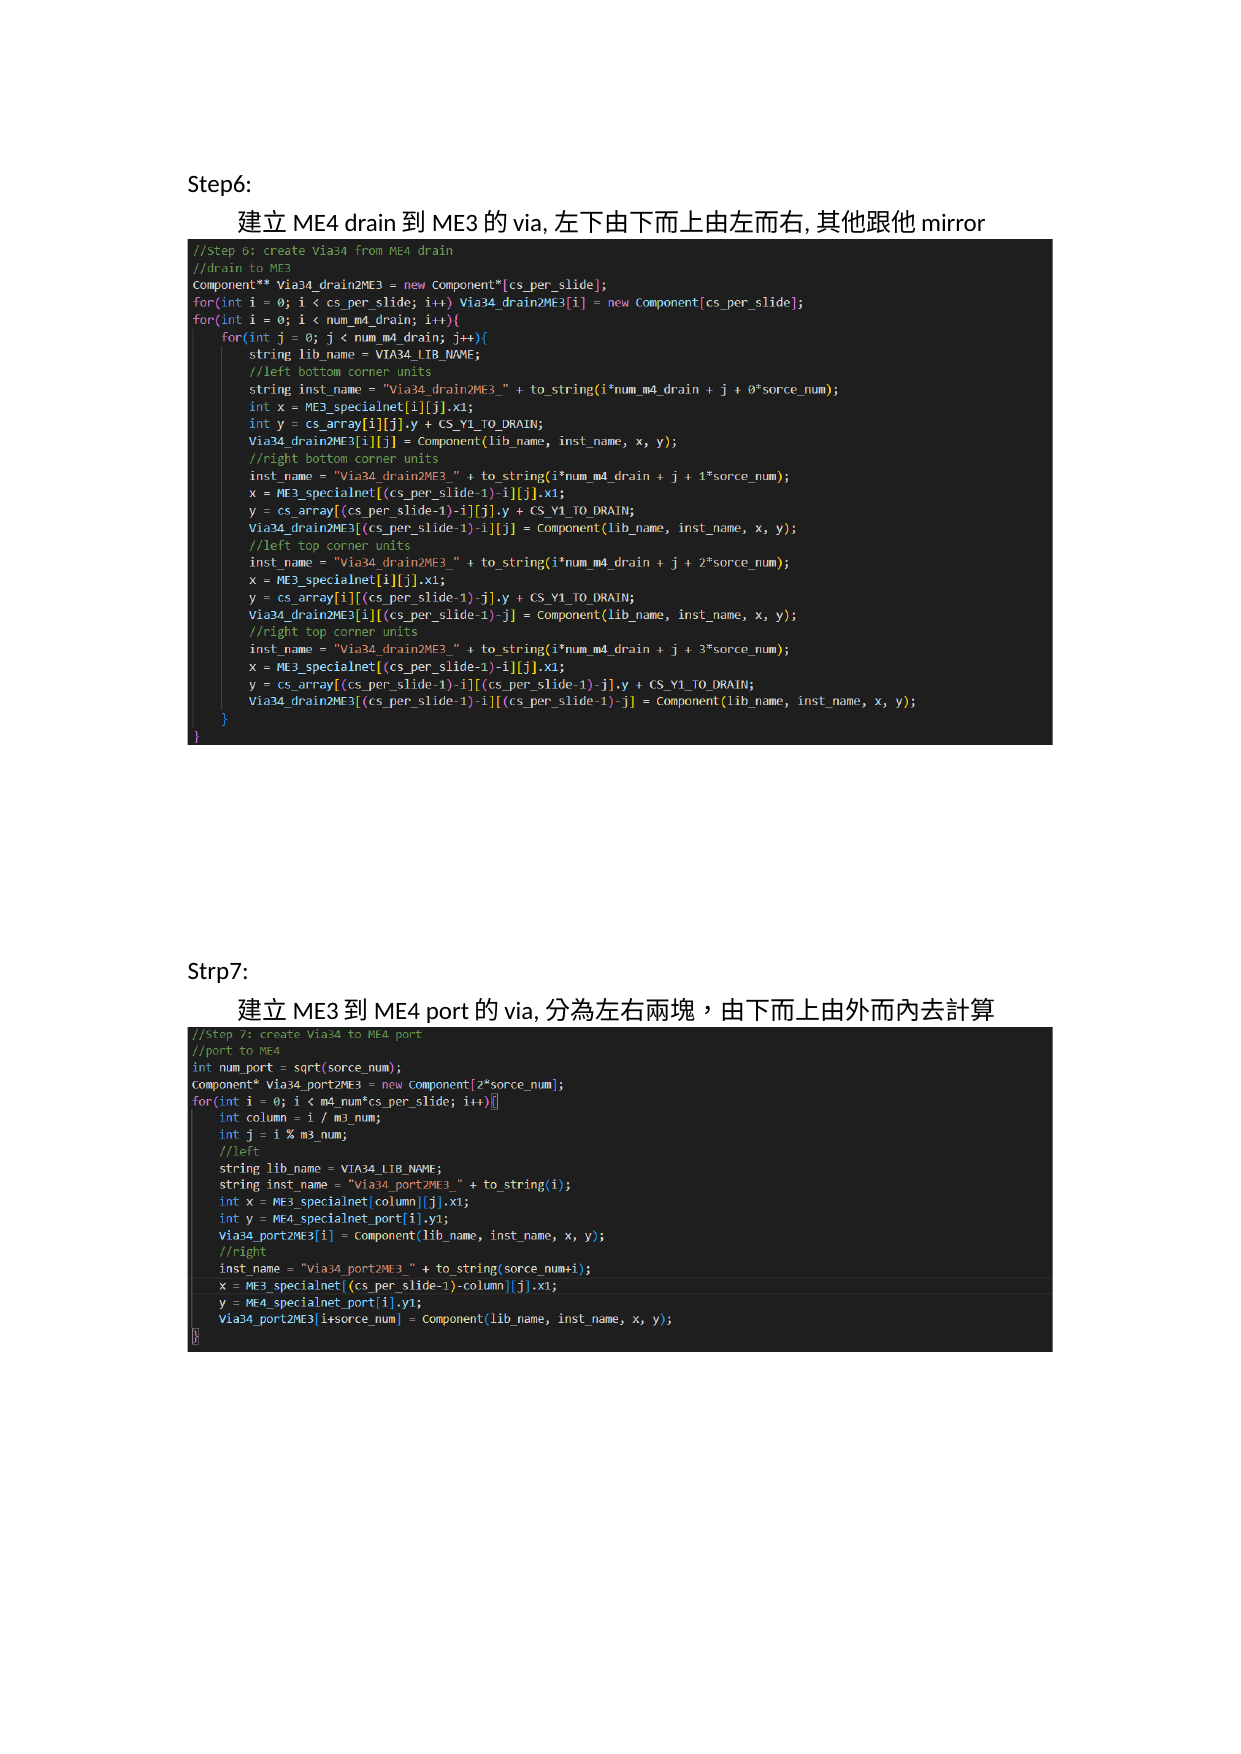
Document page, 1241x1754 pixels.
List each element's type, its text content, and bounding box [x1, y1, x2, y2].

text 建立ME3到ME4 port的via, 分為左右兩塊，由下而上由外而內去計算 [187, 989, 1053, 1027]
text Step6: [187, 164, 1053, 202]
picture [187, 239, 1053, 745]
text Strp7: [187, 952, 1053, 989]
picture [187, 1027, 1053, 1352]
text 建立ME4 drain到ME3的via, 左下由下而上由左而右, 其他跟他mirror [187, 202, 1053, 239]
